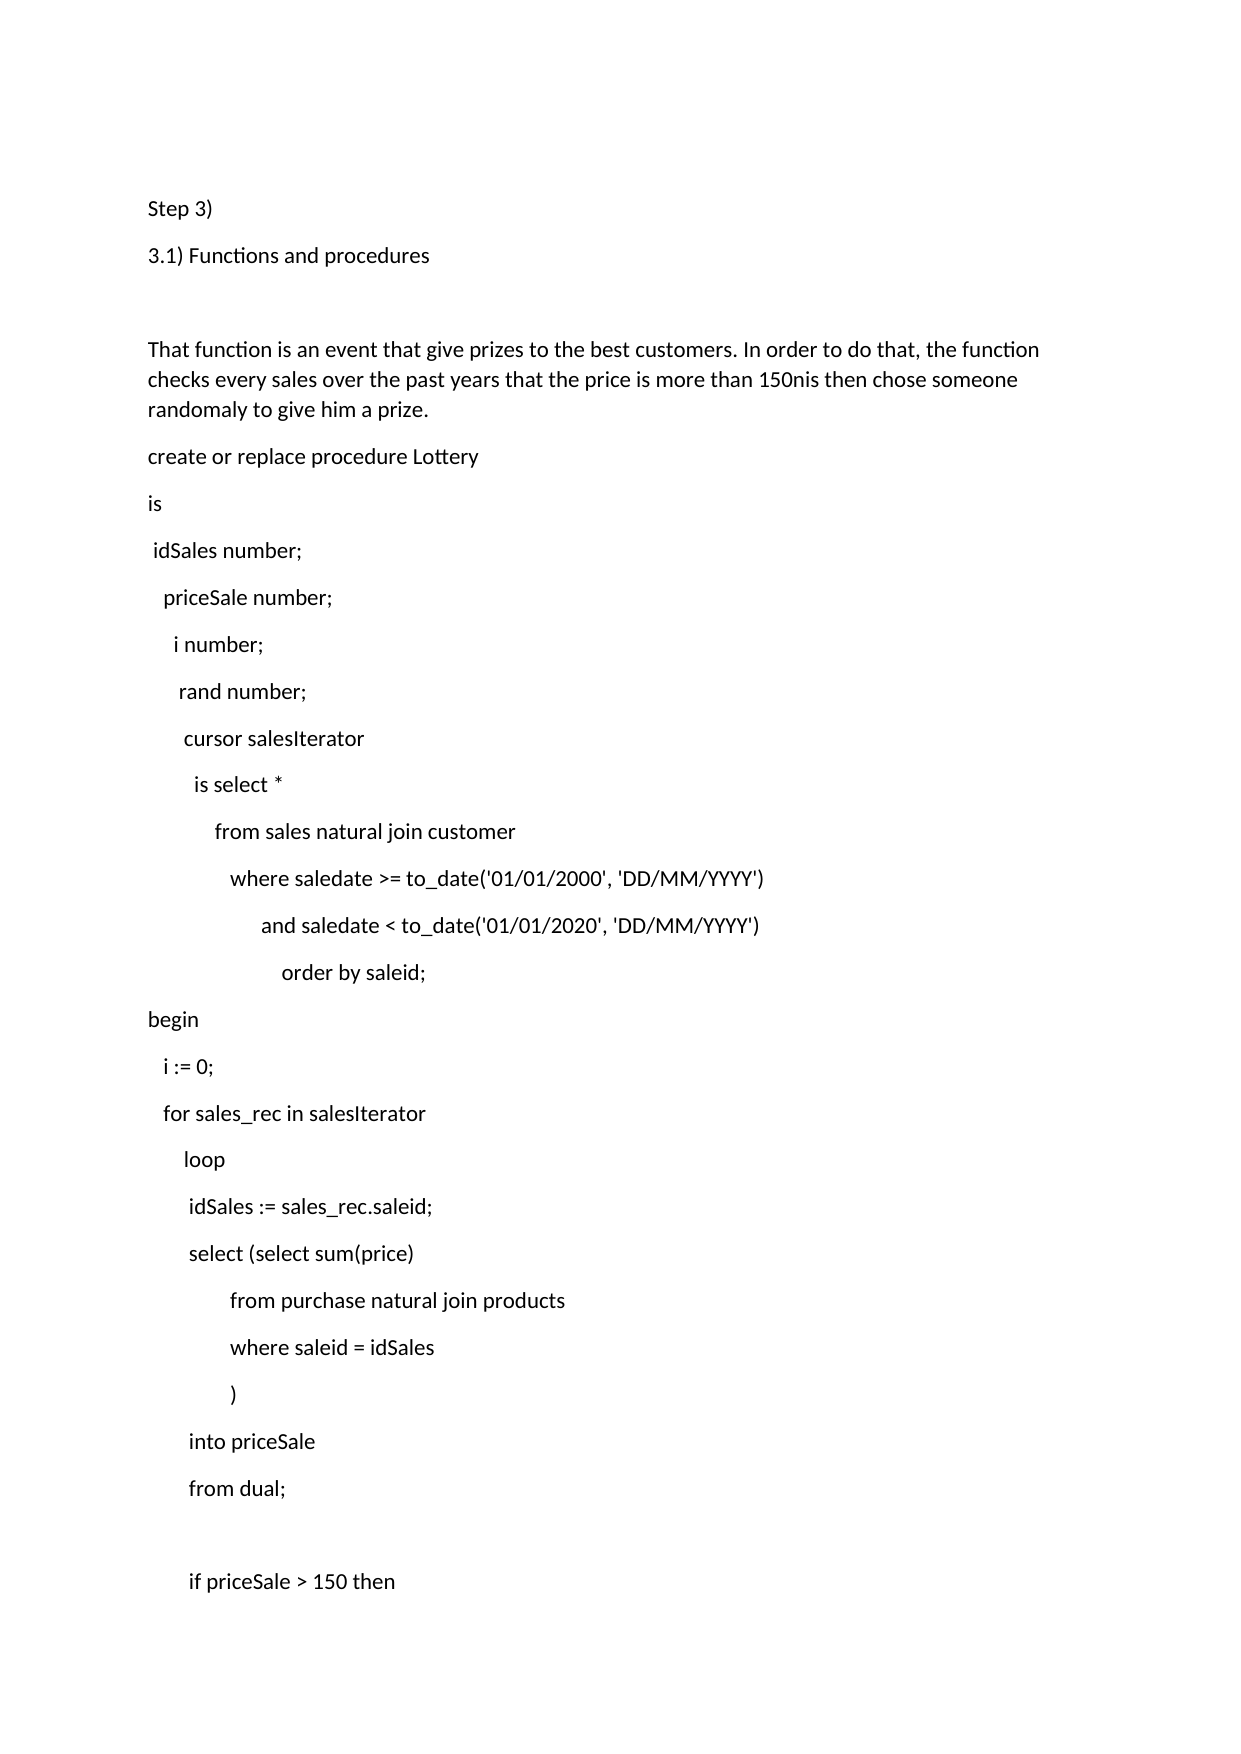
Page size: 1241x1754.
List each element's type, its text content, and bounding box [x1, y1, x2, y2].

text for sales_rec in salesIterator [148, 1099, 1047, 1127]
text i := 0; [148, 1052, 1047, 1080]
text That function is an event that give prizes to the best customers. In order to do that, the function checks every sales over the past years that the price is more than 150nis then chose someone randomaly to give him a prize. [148, 335, 1047, 423]
text Step 3) [148, 194, 1047, 222]
text priceSale number; [148, 583, 1047, 611]
text and saledate < to_date('01/01/2020', 'DD/MM/YYYY') [148, 911, 1047, 939]
text ) [148, 1380, 1047, 1408]
text from dual; [148, 1474, 1047, 1502]
text 3.1) Functions and procedures [148, 241, 1047, 269]
text create or replace procedure Lottery [148, 442, 1047, 470]
text into priceSale [148, 1427, 1047, 1455]
text idSales := sales_rec.saleid; [148, 1192, 1047, 1220]
text if priceSale > 150 then [148, 1567, 1047, 1595]
text loop [148, 1146, 1047, 1173]
text order by saleid; [148, 958, 1047, 986]
text is [148, 489, 1047, 517]
text is select * [148, 771, 1047, 798]
text select (select sum(price) [148, 1239, 1047, 1267]
text where saleid = idSales [148, 1333, 1047, 1361]
text cursor salesIterator [148, 724, 1047, 752]
text idSales number; [148, 536, 1047, 564]
text where saledate >= to_date('01/01/2000', 'DD/MM/YYYY') [148, 864, 1047, 892]
text from sales natural join customer [148, 817, 1047, 845]
text begin [148, 1005, 1047, 1033]
text i number; [148, 630, 1047, 658]
text rand number; [148, 677, 1047, 705]
text from purchase natural join products [148, 1286, 1047, 1314]
